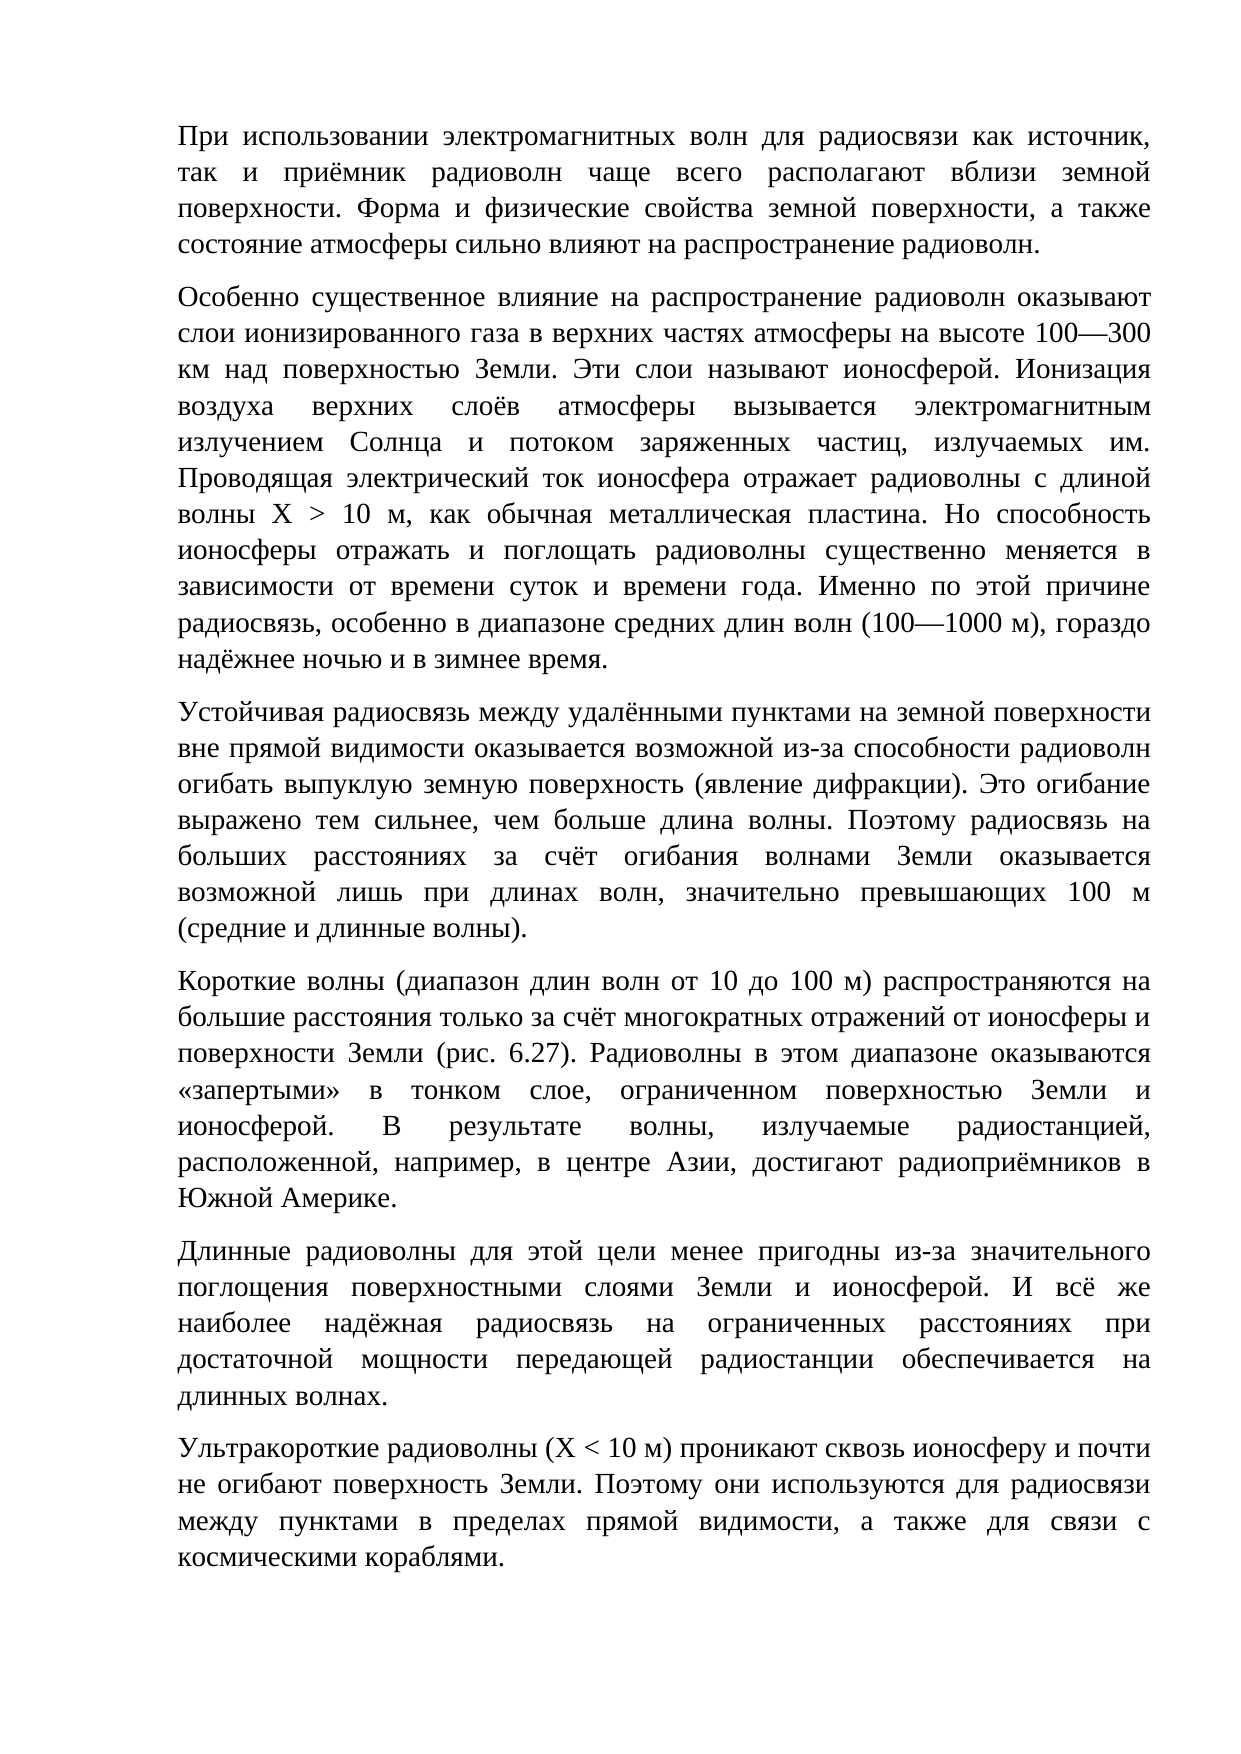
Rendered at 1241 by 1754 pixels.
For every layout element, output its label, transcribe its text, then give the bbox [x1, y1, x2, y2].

text Длинные радиоволны для этой цели менее пригодны из-за значительного поглощения поверхностными слоями Земли и ионосферой. И всё же наиболее надёжная радиосвязь на ограниченных расстояниях при достаточной мощности передающей радиостанции обеспечивается на длинных волнах. [177, 1233, 1152, 1411]
text Короткие волны (диапазон длин волн от 10 до 100 м) распространяются на большие расстояния только за счёт многократных отражений от ионосферы и поверхности Земли (рис. 6.27). Радиоволны в этом диапазоне оказываются «запертыми» в тонком слое, ограниченном поверхностью Земли и ионосферой. В результате волны, излучаемые радиостанцией, расположенной, например, в центре Азии, достигают радиоприёмников в Южной Америке. [177, 963, 1152, 1214]
text При использовании электромагнитных волн для радиосвязи как источник, так и приёмник радиоволн чаще всего располагают вблизи земной поверхности. Форма и физические свойства земной поверхности, а также состояние атмосферы сильно влияют на распространение радиоволн. [177, 118, 1152, 260]
text Особенно существенное влияние на распространение радиоволн оказывают слои ионизированного газа в верхних частях атмосферы на высоте 100—300 км над поверхностью Земли. Эти слои называют ионосферой. Ионизация воздуха верхних слоёв атмосферы вызывается электромагнитным излучением Солнца и потоком заряженных частиц, излучаемых им. Проводящая электрический ток ионосфера отражает радиоволны с длиной волны X > 10 м, как обычная металлическая пластина. Но способность ионосферы отражать и поглощать радиоволны существенно меняется в зависимости от времени суток и времени года. Именно по этой причине радиосвязь, особенно в диапазоне средних длин волн (100—1000 м), гораздо надёжнее ночью и в зимнее время. [177, 279, 1152, 674]
text Устойчивая радиосвязь между удалёнными пунктами на земной поверхности вне прямой видимости оказывается возможной из-за способности радиоволн огибать выпуклую земную поверхность (явление дифракции). Это огибание выражено тем сильнее, чем больше длина волны. Поэтому радиосвязь на больших расстояниях за счёт огибания волнами Земли оказывается возможной лишь при длинах волн, значительно превышающих 100 м (средние и длинные волны). [177, 694, 1152, 944]
text Ультракороткие радиоволны (X < 10 м) проникают сквозь ионосферу и почти не огибают поверхность Земли. Поэтому они используются для радиосвязи между пунктами в пределах прямой видимости, а также для связи с космическими кораблями. [177, 1430, 1152, 1572]
